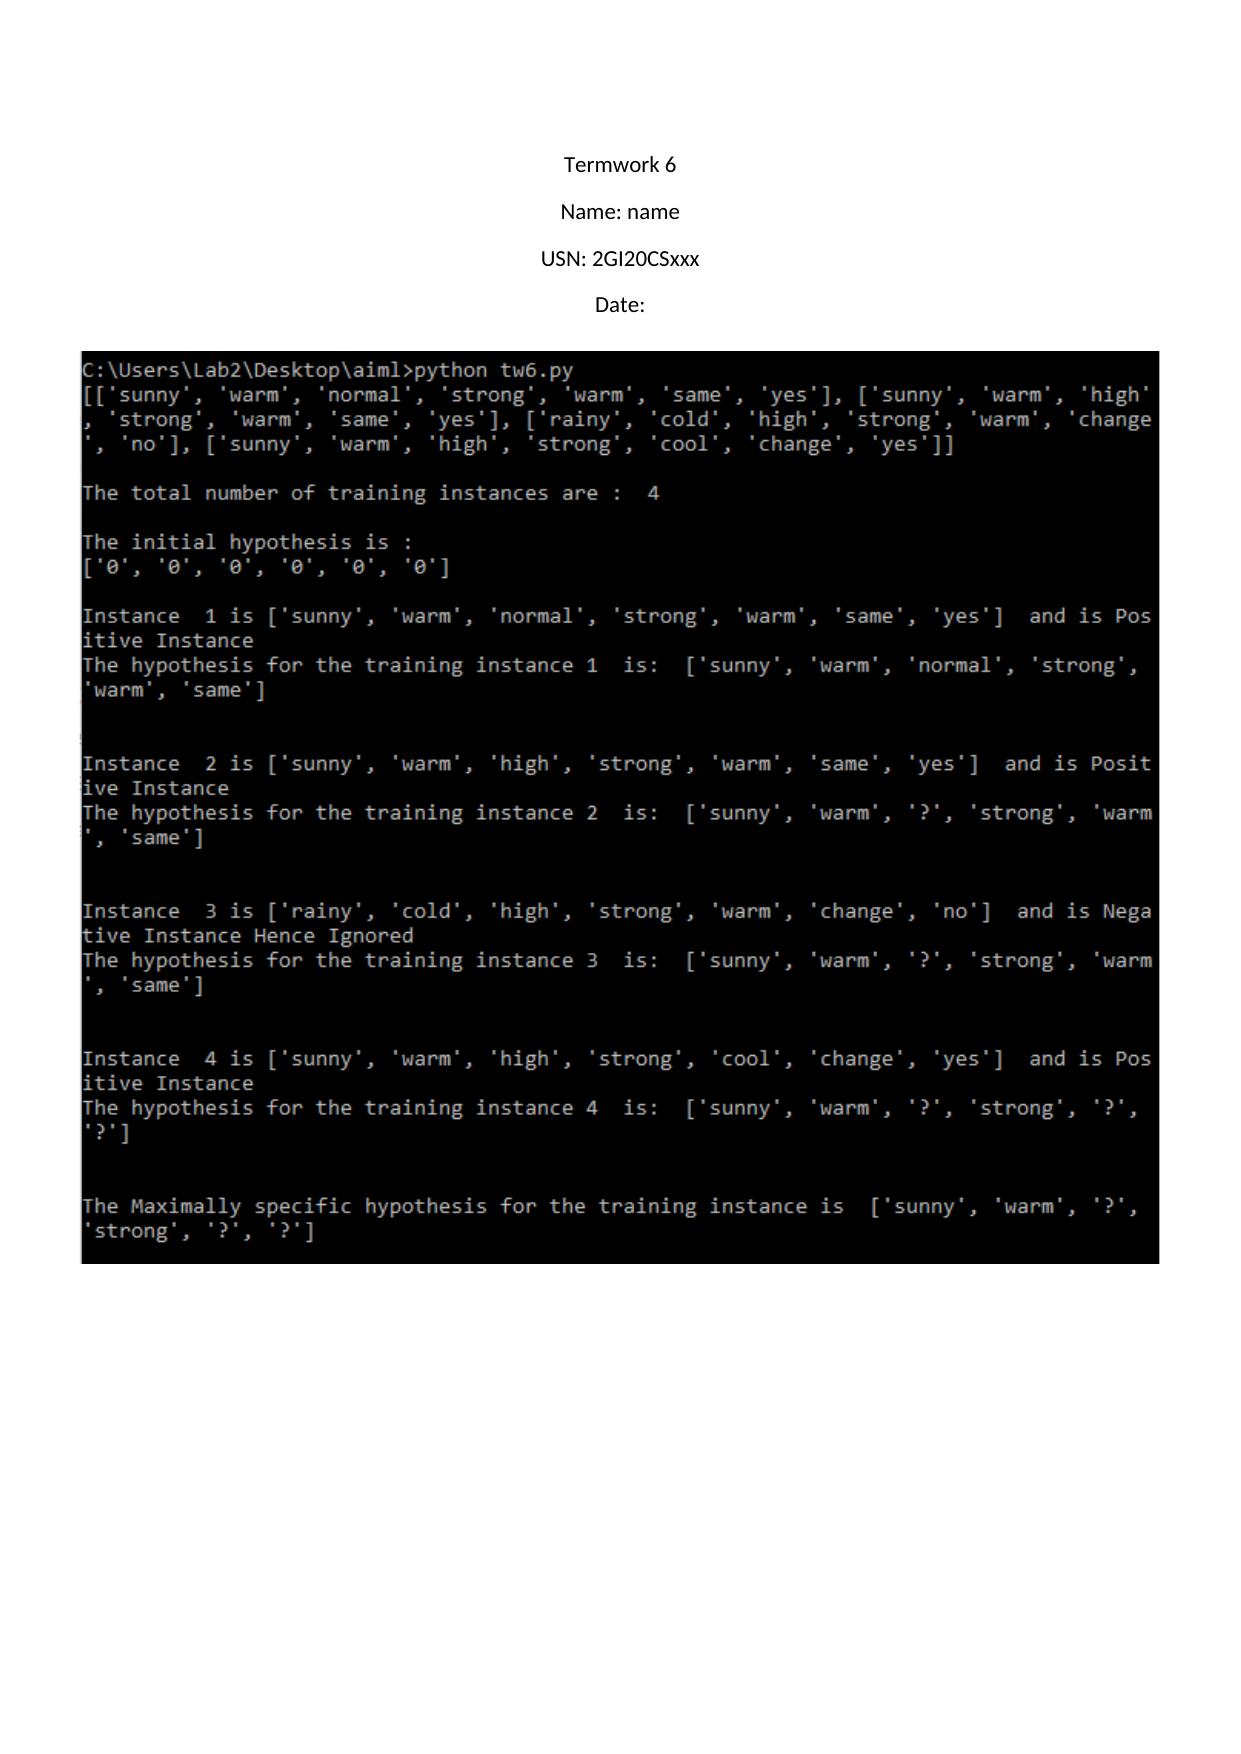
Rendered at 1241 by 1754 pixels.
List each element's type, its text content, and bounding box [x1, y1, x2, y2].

text USN: 2GI20CSxxx [150, 244, 1090, 272]
text Date: [150, 291, 1090, 319]
text Termwork 6 [150, 150, 1090, 178]
picture [79, 351, 1160, 1264]
text Name: name [150, 197, 1090, 225]
